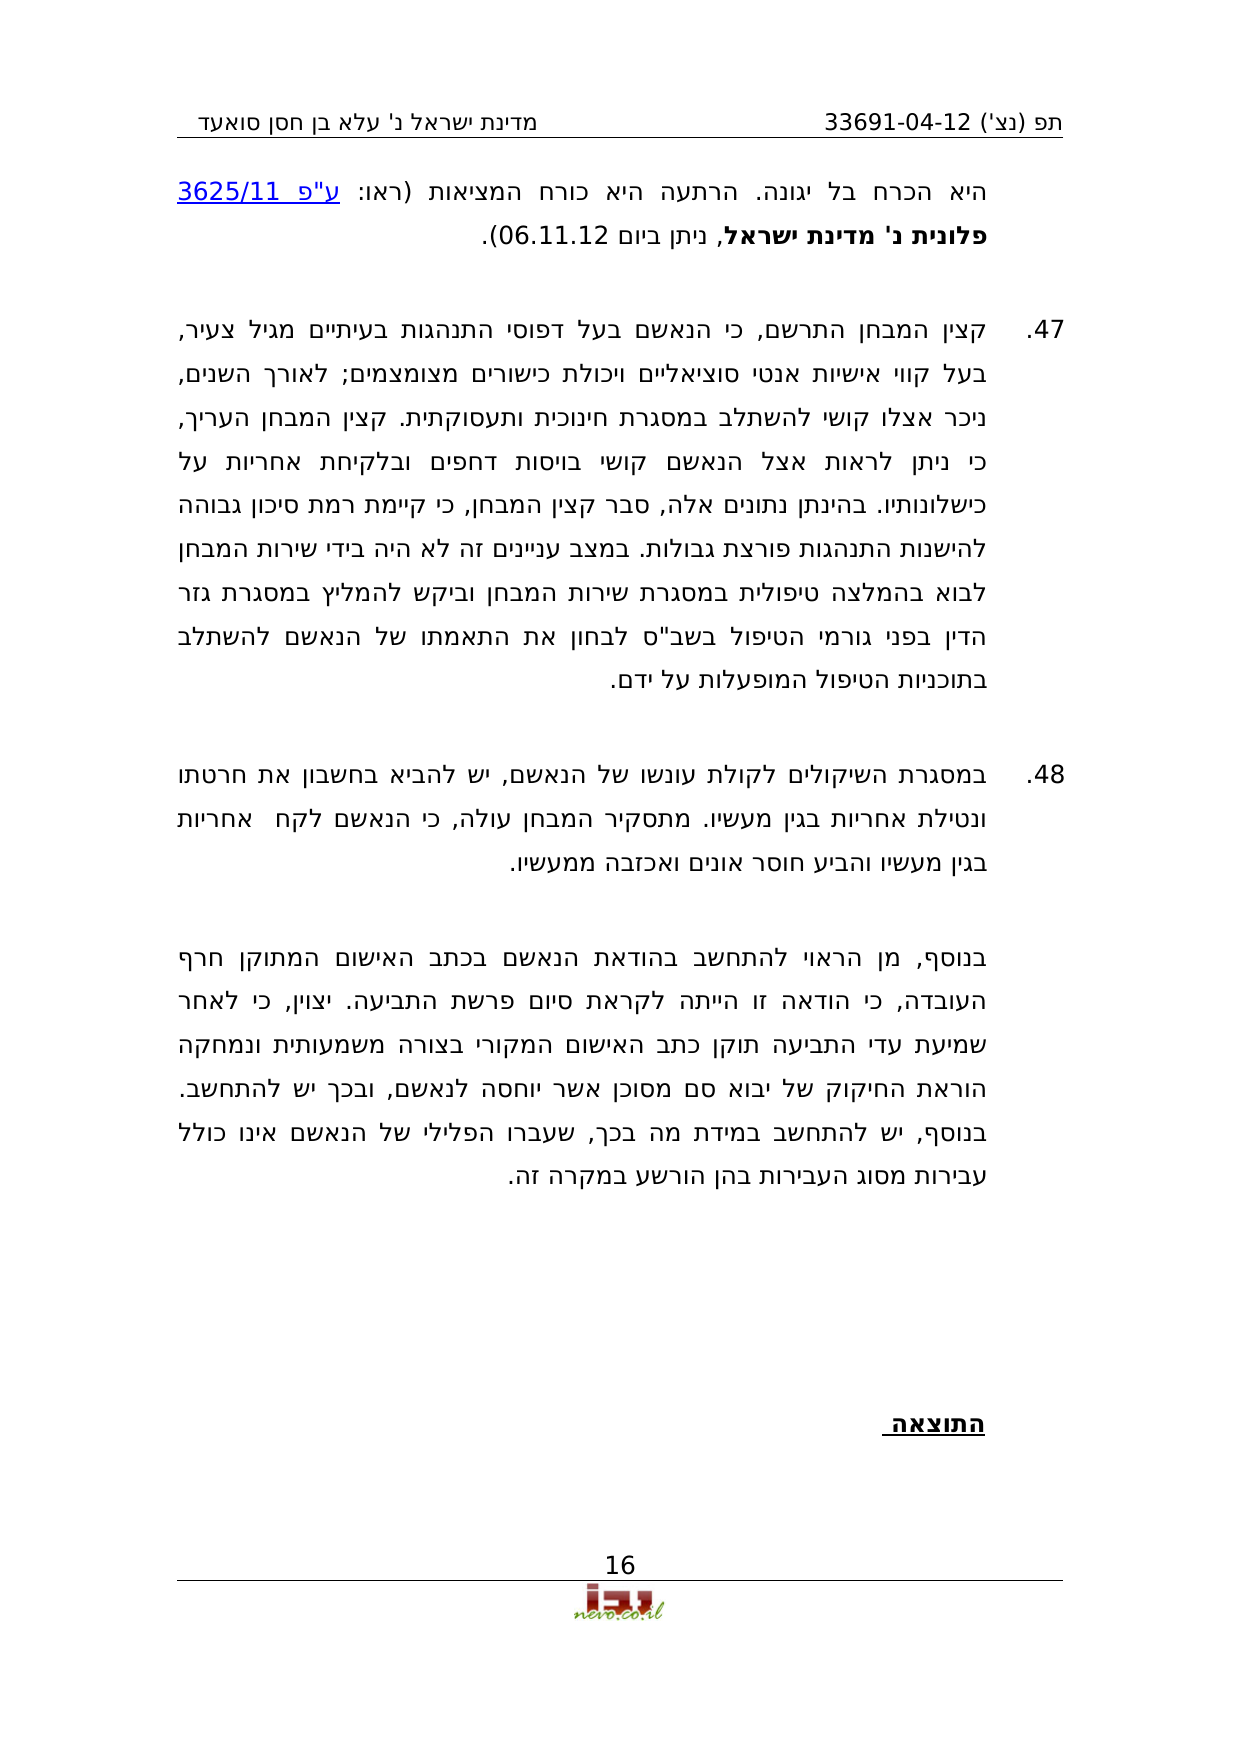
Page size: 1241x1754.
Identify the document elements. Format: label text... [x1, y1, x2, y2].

text התוצאה [177, 1409, 985, 1439]
text בנוסף, מן הראוי להתחשב בהודאת הנאשם בכתב האישום המתוקן חרף העובדה, כי הודאה זו הייתה לקראת סיום פרשת התביעה. יצוין, כי לאחר שמיעת עדי התביעה תוקן כתב האישום המקורי בצורה משמעותית ונמחקה הוראת החיקוק של יבוא סם מסוכן אשר יוחסה לנאשם, ובכך יש להתחשב. בנוסף, יש להתחשב במידת מה בכך, שעברו הפלילי של הנאשם אינו כולל עבירות מסוג העבירות בהן הורשע במקרה זה. [177, 943, 988, 1191]
picture [574, 1583, 666, 1621]
list במסגרת השיקולים לקולת עונשו של הנאשם, יש להביא בחשבון את חרטתו ונטילת אחריות בגין מעשיו. מתסקיר המבחן עולה, כי הנאשם לקח אחריות בגין מעשיו והביע חוסר אונים ואכזבה ממעשיו. [177, 761, 1026, 877]
list קצין המבחן התרשם, כי הנאשם בעל דפוסי התנהגות בעיתיים מגיל צעיר, בעל קווי אישיות אנטי סוציאליים ויכולת כישורים מצומצמים; לאורך השנים, ניכר אצלו קושי להשתלב במסגרת חינוכית ותעסוקתית. קצין המבחן העריך, כי ניתן לראות אצל הנאשם קושי בויסות דחפים ובלקיחת אחריות על כישלונותיו. בהינתן נתונים אלה, סבר קצין המבחן, כי קיימת רמת סיכון גבוהה להישנות התנהגות פורצת גבולות. במצב עניינים זה לא היה בידי שירות המבחן לבוא בהמלצה טיפולית במסגרת שירות המבחן וביקש להמליץ במסגרת גזר הדין בפני גורמי הטיפול בשב"ס לבחון את התאמתו של הנאשם להשתלב בתוכניות הטיפול המופעלות על ידם. [177, 316, 1026, 695]
